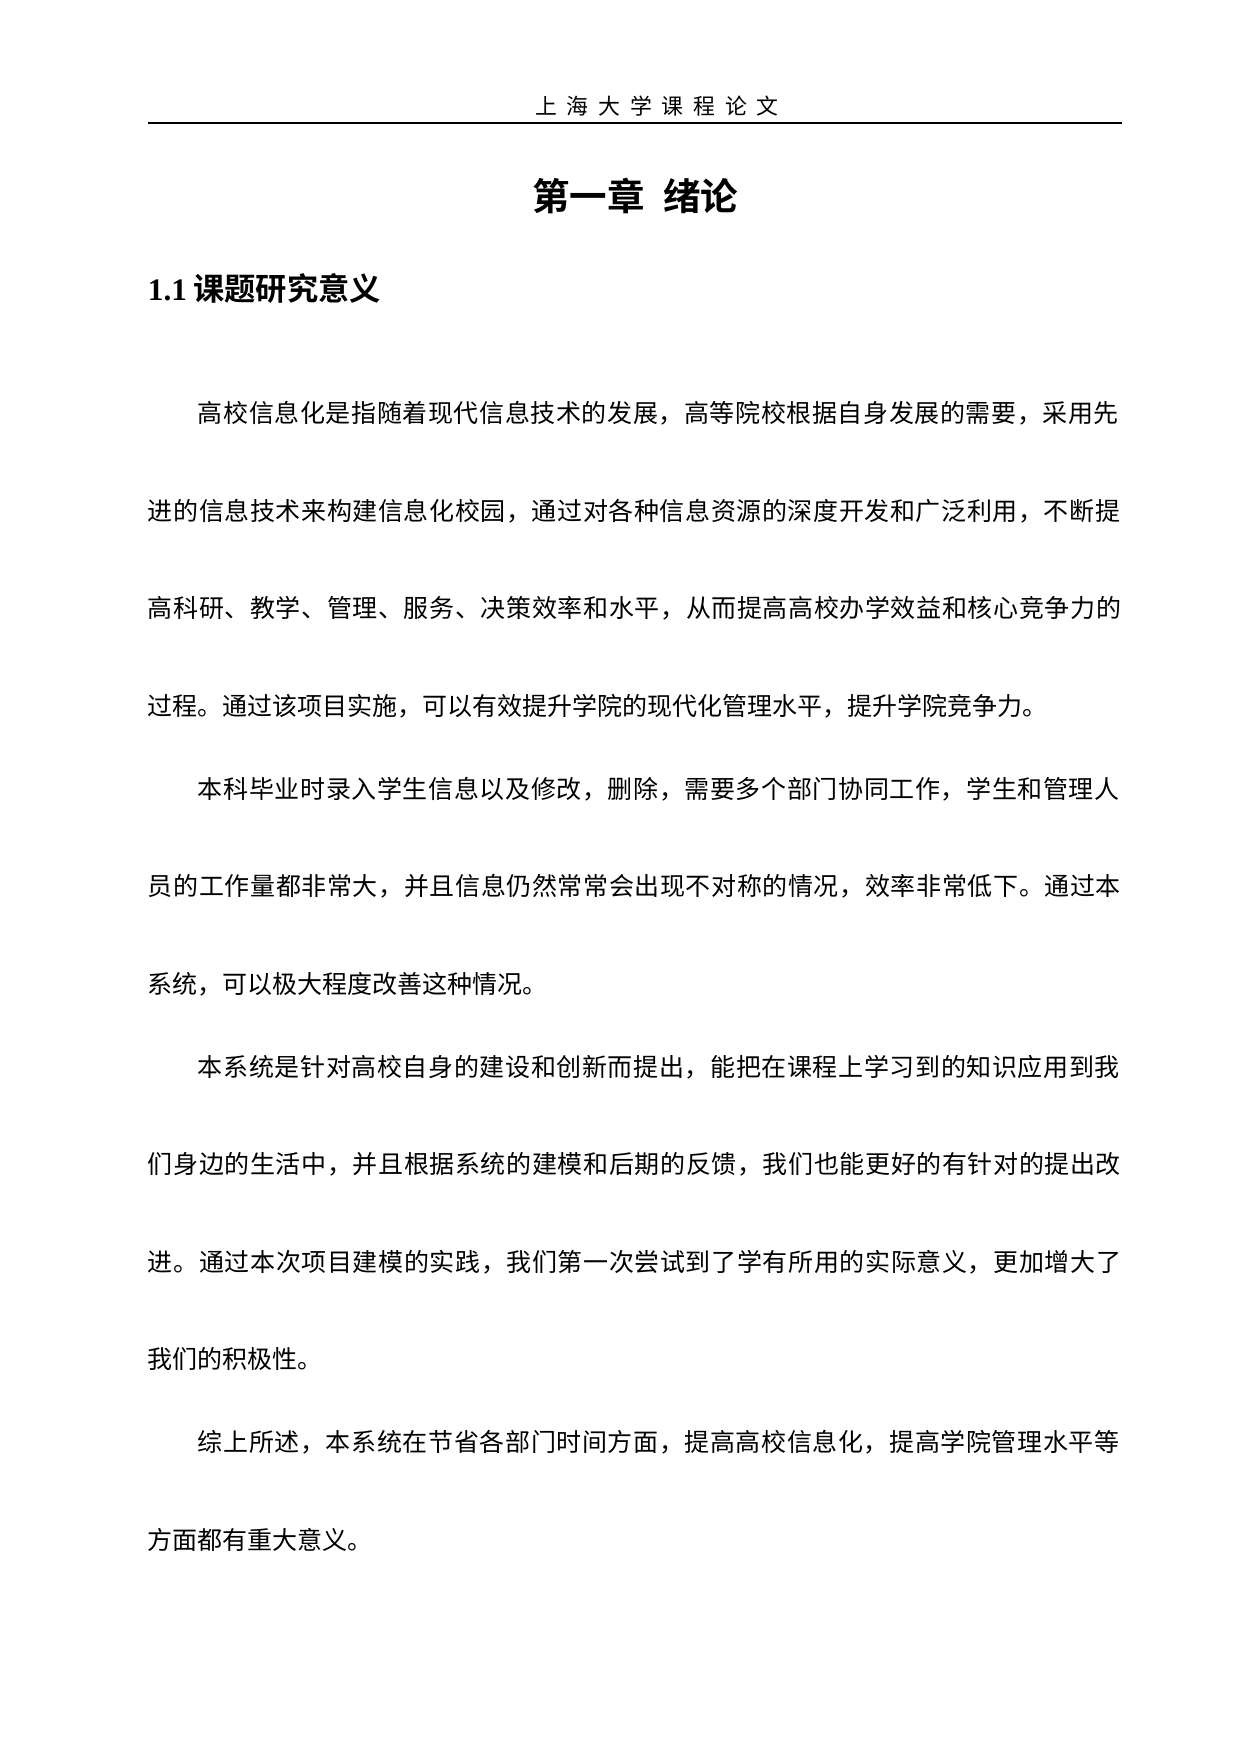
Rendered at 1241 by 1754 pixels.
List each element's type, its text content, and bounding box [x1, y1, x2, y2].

text 本科毕业时录入学生信息以及修改，删除，需要多个部门协同工作，学生和管理人员的工作量都非常大，并且信息仍然常常会出现不对称的情况，效率非常低下。通过本系统，可以极大程度改善这种情况。 [148, 755, 1122, 1015]
subtitle 1.1课题研究意义 [148, 254, 1122, 319]
subtitle 绪论 [148, 162, 1122, 227]
text 综上所述，本系统在节省各部门时间方面，提高高校信息化，提高学院管理水平等方面都有重大意义。 [148, 1408, 1122, 1571]
text 高校信息化是指随着现代信息技术的发展，高等院校根据自身发展的需要，采用先进的信息技术来构建信息化校园，通过对各种信息资源的深度开发和广泛利用，不断提高科研、教学、管理、服务、决策效率和水平，从而提高高校办学效益和核心竞争力的过程。通过该项目实施，可以有效提升学院的现代化管理水平，提升学院竞争力。 [148, 379, 1122, 737]
text 本系统是针对高校自身的建设和创新而提出，能把在课程上学习到的知识应用到我们身边的生活中，并且根据系统的建模和后期的反馈，我们也能更好的有针对的提出改进。通过本次项目建模的实践，我们第一次尝试到了学有所用的实际意义，更加增大了我们的积极性。 [148, 1033, 1122, 1390]
